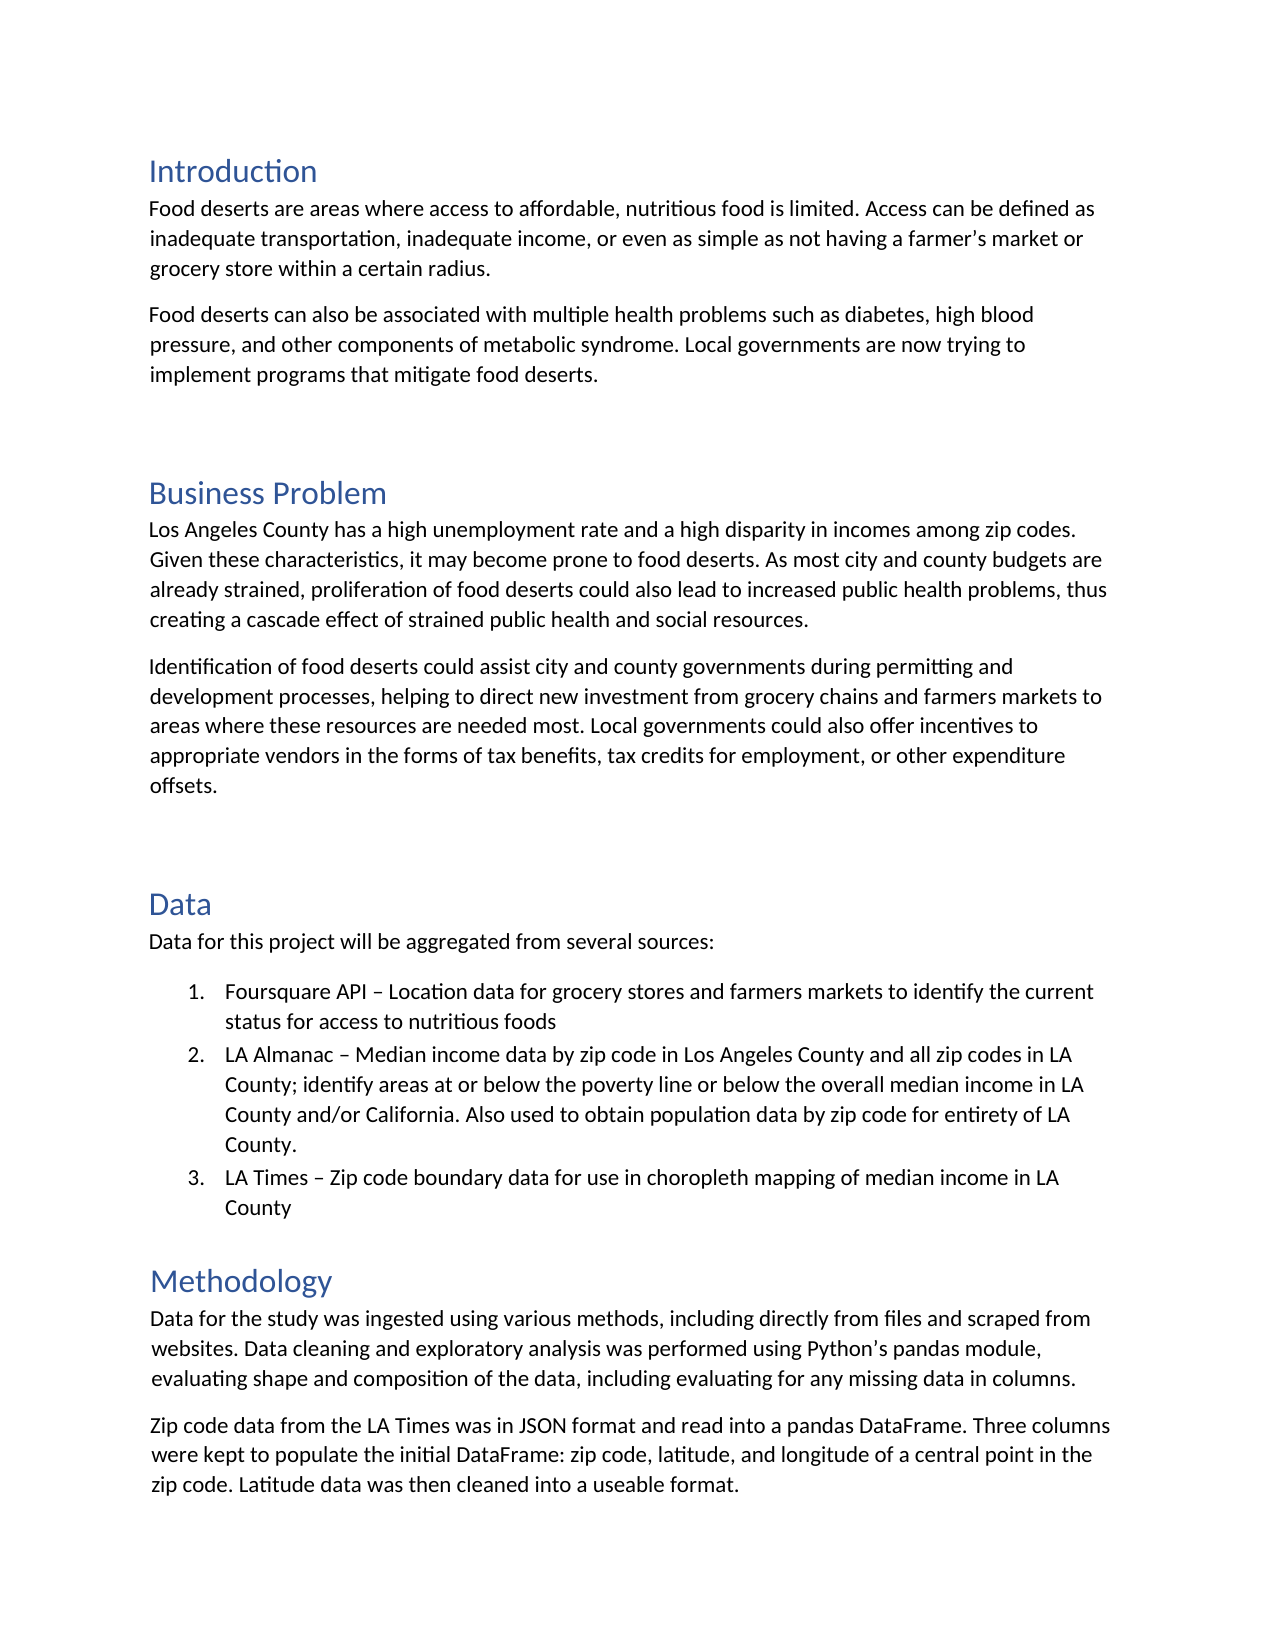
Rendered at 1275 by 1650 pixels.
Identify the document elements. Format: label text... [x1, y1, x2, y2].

text Data for this project will be aggregated from several sources: [148, 927, 1125, 955]
text Data for the study was ingested using various methods, including directly from files and scraped from websites. Data cleaning and exploratory analysis was performed using Python’s pandas module, evaluating shape and composition of the data, including evaluating for any missing data in columns. [150, 1304, 1125, 1392]
text Los Angeles County has a high unemployment rate and a high disparity in incomes among zip codes. Given these characteristics, it may become prone to food deserts. As most city and county budgets are already strained, proliferation of food deserts could also lead to increased public health problems, thus creating a cascade effect of strained public health and social resources. [148, 516, 1125, 633]
list LA Times – Zip code boundary data for use in choropleth mapping of median income in LA County [187, 1163, 1125, 1221]
list LA Almanac – Median income data by zip code in Los Angeles County and all zip codes in LA County; identify areas at or below the poverty line or below the overall median income in LA County and/or California. Also used to obtain population data by zip code for entirety of LA County. [187, 1040, 1125, 1158]
subtitle Business Problem [148, 472, 1125, 512]
subtitle Introduction [148, 150, 1125, 191]
text Food deserts can also be associated with multiple health problems such as diabetes, high blood pressure, and other components of metabolic syndrome. Local governments are now trying to implement programs that mitigate food deserts. [148, 300, 1125, 388]
list Foursquare API – Location data for grocery stores and farmers markets to identify the current status for access to nutritious foods [187, 977, 1125, 1035]
text Identification of food deserts could assist city and county governments during permitting and development processes, helping to direct new investment from grocery chains and farmers markets to areas where these resources are needed most. Local governments could also offer incentives to appropriate vendors in the forms of tax benefits, tax credits for employment, or other expenditure offsets. [148, 652, 1125, 799]
subtitle Data [148, 883, 1125, 924]
subtitle Methodology [150, 1260, 1125, 1301]
text Zip code data from the LA Times was in JSON format and read into a pandas DataFrame. Three columns were kept to populate the initial DataFrame: zip code, latitude, and longitude of a central point in the zip code. Latitude data was then cleaned into a useable format. [150, 1411, 1125, 1498]
text Food deserts are areas where access to affordable, nutritious food is limited. Access can be defined as inadequate transportation, inadequate income, or even as simple as not having a farmer’s market or grocery store within a certain radius. [148, 194, 1125, 282]
